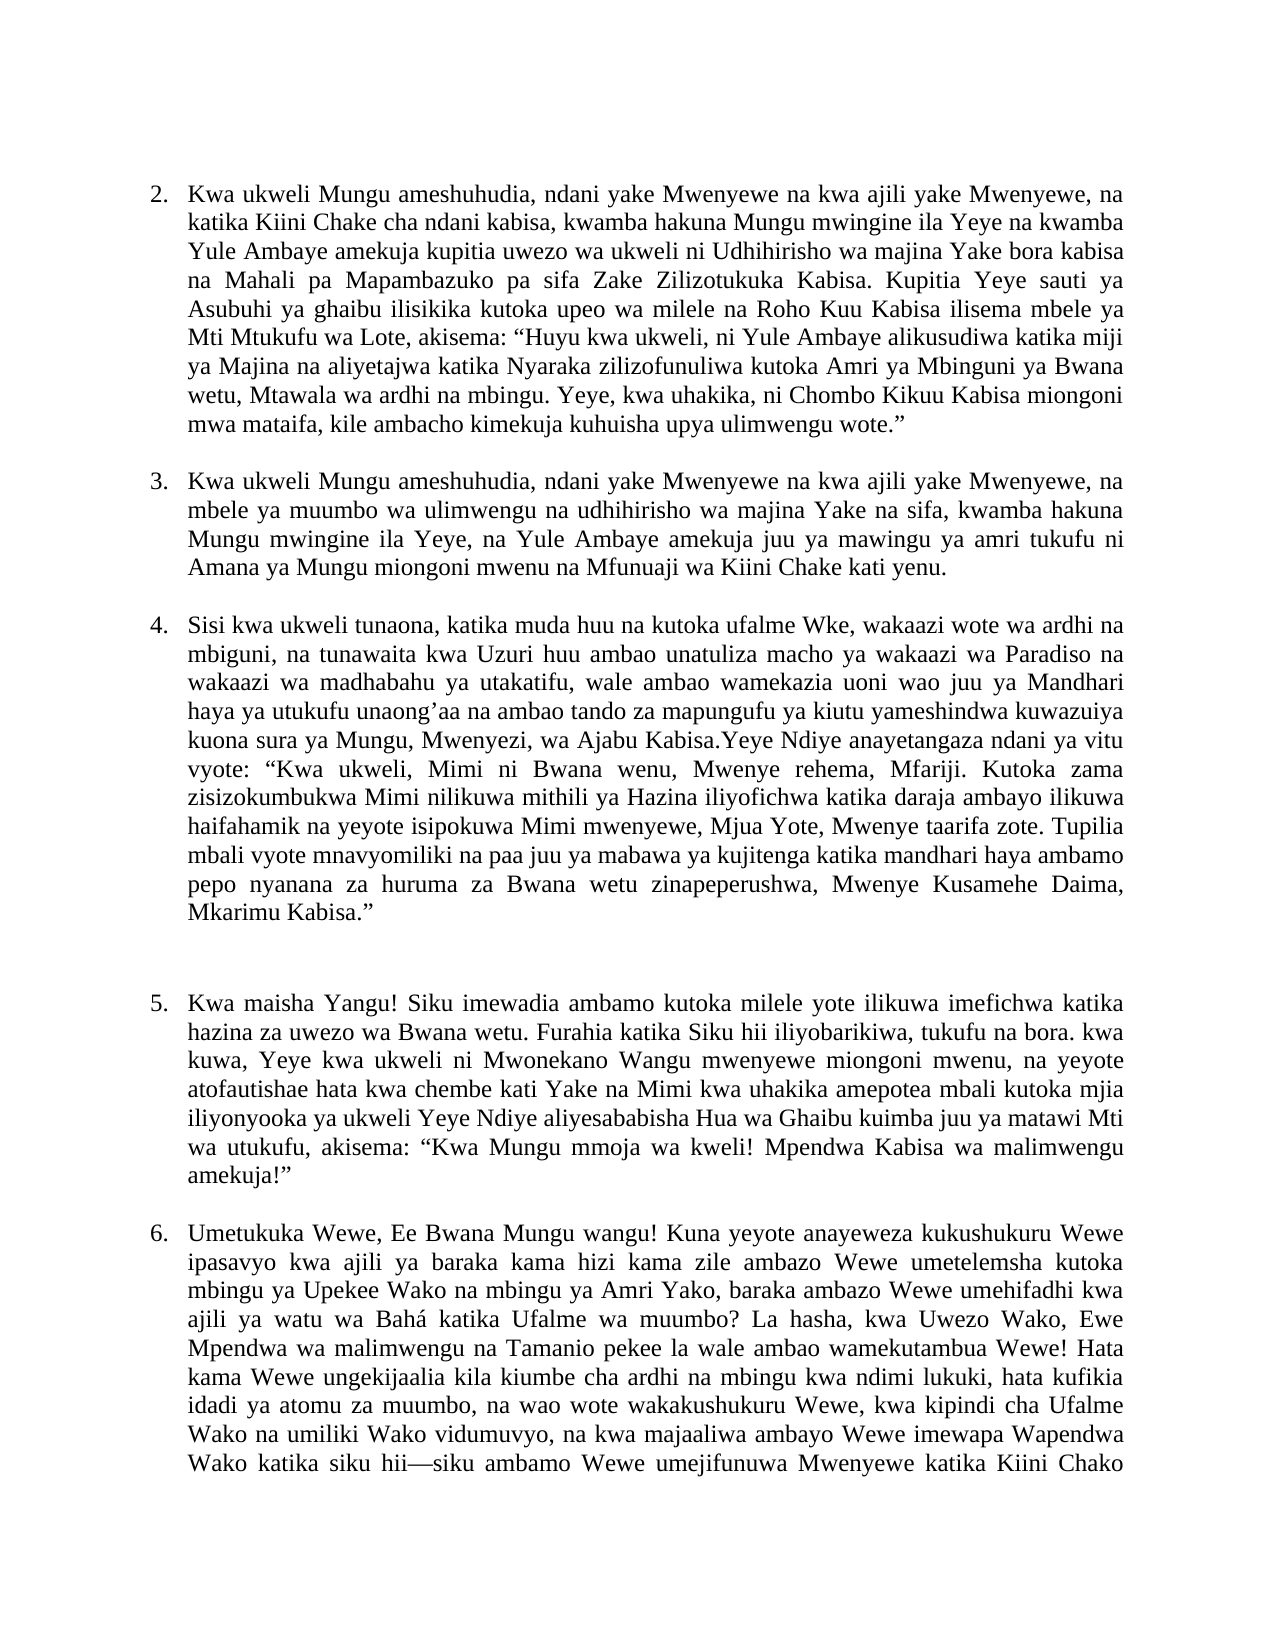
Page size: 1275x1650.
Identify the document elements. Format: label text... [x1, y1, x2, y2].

list Kwa ukweli Mungu ameshuhudia, ndani yake Mwenyewe na kwa ajili yake Mwenyewe, na katika Kiini Chake cha ndani kabisa, kwamba hakuna Mungu mwingine ila Yeye na kwamba Yule Ambaye amekuja kupitia uwezo wa ukweli ni Udhihirisho wa majina Yake bora kabisa na Mahali pa Mapambazuko pa sifa Zake Zilizotukuka Kabisa. Kupitia Yeye sauti ya Asubuhi ya ghaibu ilisikika kutoka upeo wa milele na Roho Kuu Kabisa ilisema mbele ya Mti Mtukufu wa Lote, akisema: “Huyu kwa ukweli, ni Yule Ambaye alikusudiwa katika miji ya Majina na aliyetajwa katika Nyaraka zilizofunuliwa kutoka Amri ya Mbinguni ya Bwana wetu, Mtawala wa ardhi na mbingu. Yeye, kwa uhakika, ni Chombo Kikuu Kabisa miongoni mwa mataifa, kile ambacho kimekuja kuhuisha upya ulimwengu wote.” [150, 179, 1125, 437]
list Kwa maisha Yangu! Siku imewadia ambamo kutoka milele yote ilikuwa imefichwa katika hazina za uwezo wa Bwana wetu. Furahia katika Siku hii iliyobarikiwa, tukufu na bora. kwa kuwa, Yeye kwa ukweli ni Mwonekano Wangu mwenyewe miongoni mwenu, na yeyote atofautishae hata kwa chembe kati Yake na Mimi kwa uhakika amepotea mbali kutoka mjia iliyonyooka ya ukweli Yeye Ndiye aliyesababisha Hua wa Ghaibu kuimba juu ya matawi Mti wa utukufu, akisema: “Kwa Mungu mmoja wa kweli! Mpendwa Kabisa wa malimwengu amekuja!” [150, 988, 1125, 1189]
list Kwa ukweli Mungu ameshuhudia, ndani yake Mwenyewe na kwa ajili yake Mwenyewe, na mbele ya muumbo wa ulimwengu na udhihirisho wa majina Yake na sifa, kwamba hakuna Mungu mwingine ila Yeye, na Yule Ambaye amekuja juu ya mawingu ya amri tukufu ni Amana ya Mungu miongoni mwenu na Mfunuaji wa Kiini Chake kati yenu. [150, 466, 1125, 581]
list Sisi kwa ukweli tunaona, katika muda huu na kutoka ufalme Wke, wakaazi wote wa ardhi na mbiguni, na tunawaita kwa Uzuri huu ambao unatuliza macho ya wakaazi wa Paradiso na wakaazi wa madhabahu ya utakatifu, wale ambao wamekazia uoni wao juu ya Mandhari haya ya utukufu unaong’aa na ambao tando za mapungufu ya kiutu yameshindwa kuwazuiya kuona sura ya Mungu, Mwenyezi, wa Ajabu Kabisa.Yeye Ndiye anayetangaza ndani ya vitu vyote: “Kwa ukweli, Mimi ni Bwana wenu, Mwenye rehema, Mfariji. Kutoka zama zisizokumbukwa Mimi nilikuwa mithili ya Hazina iliyofichwa katika daraja ambayo ilikuwa haifahamik na yeyote isipokuwa Mimi mwenyewe, Mjua Yote, Mwenye taarifa zote. Tupilia mbali vyote mnavyomiliki na paa juu ya mabawa ya kujitenga katika mandhari haya ambamo pepo nyanana za huruma za Bwana wetu zinapeperushwa, Mwenye Kusamehe Daima, Mkarimu Kabisa.” [150, 610, 1125, 926]
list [150, 1218, 1125, 1477]
